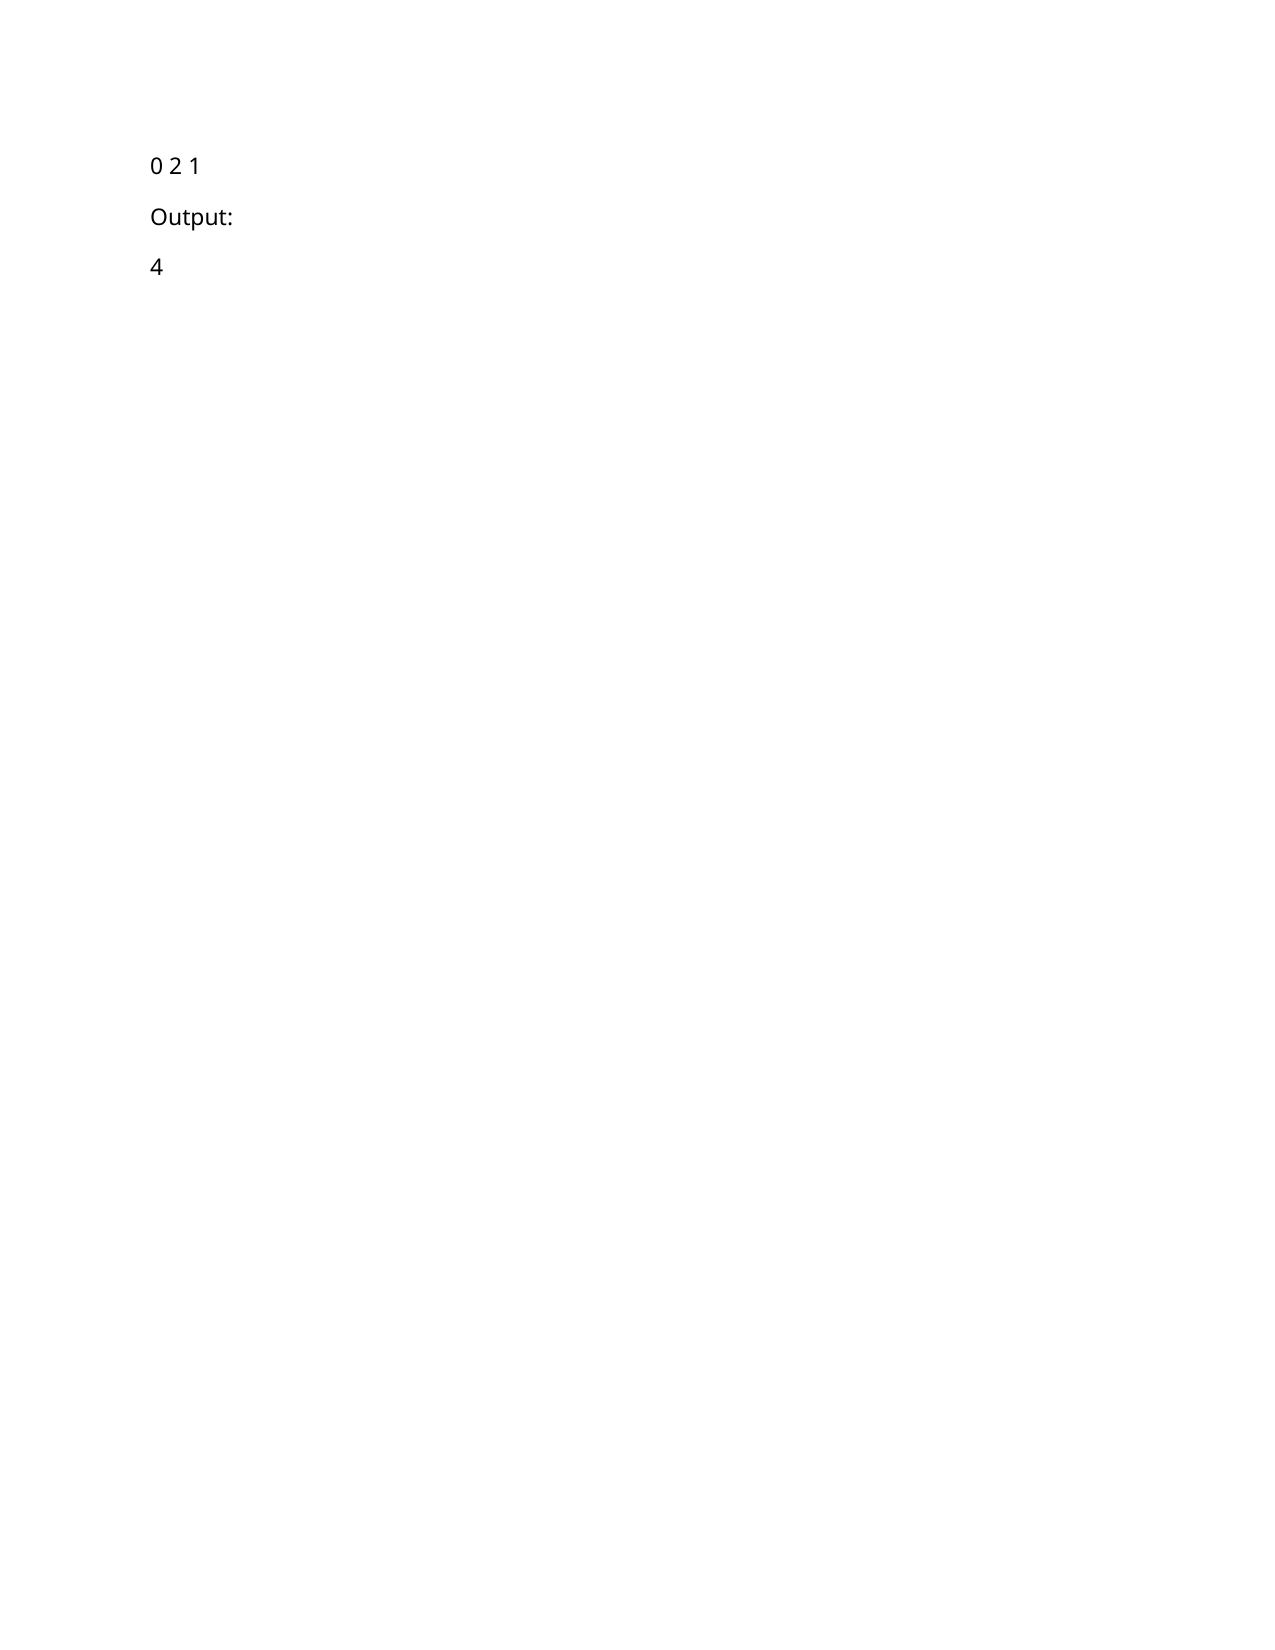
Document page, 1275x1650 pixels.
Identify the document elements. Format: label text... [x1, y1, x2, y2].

text Output: [150, 200, 1125, 232]
text 0 2 1 [150, 150, 1125, 181]
text 4 [150, 251, 1125, 282]
